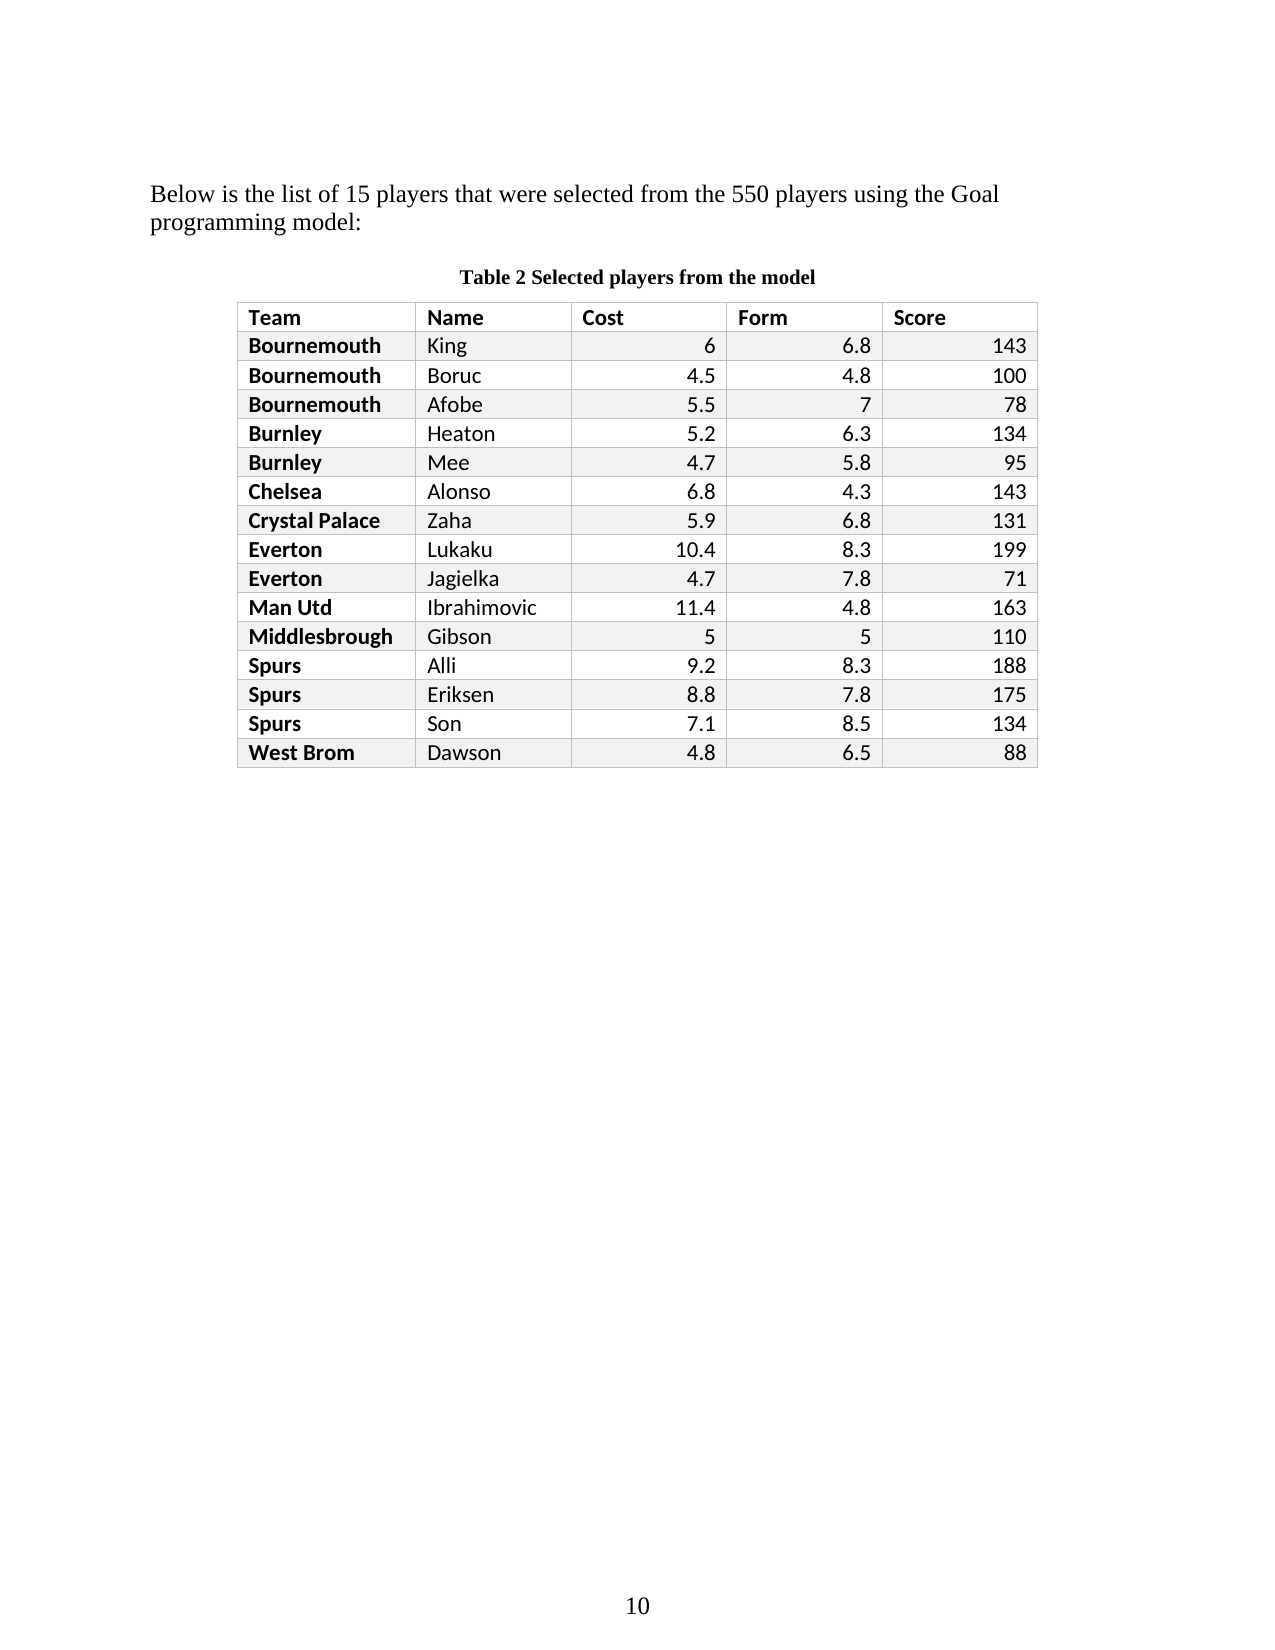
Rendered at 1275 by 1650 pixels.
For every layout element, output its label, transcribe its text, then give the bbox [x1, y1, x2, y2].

table_cell 134 [883, 710, 1037, 737]
table_cell Chelsea [238, 477, 415, 505]
table_cell 5.2 [572, 419, 726, 447]
table_cell Eriksen [416, 680, 571, 708]
table_cell Everton [238, 564, 415, 592]
table_cell 6.8 [727, 332, 882, 360]
table_cell Jagielka [416, 564, 571, 592]
table_cell 8.3 [727, 651, 882, 679]
table_cell 71 [883, 564, 1037, 592]
table_cell 5.8 [727, 448, 882, 476]
table_cell Man Utd [238, 593, 415, 621]
table_header Form [727, 303, 882, 331]
table_cell Afobe [416, 390, 571, 418]
table_cell Boruc [416, 361, 571, 389]
table_cell Bournemouth [238, 361, 415, 389]
table_cell 143 [883, 332, 1037, 360]
table_header Cost [572, 303, 726, 331]
table_cell 175 [883, 680, 1037, 708]
table_cell 7.8 [727, 564, 882, 592]
table_cell 100 [883, 361, 1037, 389]
table_cell 8.8 [572, 680, 726, 708]
table_cell 7 [727, 390, 882, 418]
table_cell Spurs [238, 710, 415, 737]
table_header Team [238, 303, 415, 331]
table_cell Heaton [416, 419, 571, 447]
table_cell Bournemouth [238, 390, 415, 418]
table_cell King [416, 332, 571, 360]
table_cell 11.4 [572, 593, 726, 621]
table_cell Dawson [416, 739, 571, 767]
table_header Score [883, 303, 1037, 331]
table_cell 7.8 [727, 680, 882, 708]
table_cell 6.8 [572, 477, 726, 505]
table_cell 95 [883, 448, 1037, 476]
table_cell 143 [883, 477, 1037, 505]
table_cell 5.5 [572, 390, 726, 418]
table_cell Burnley [238, 419, 415, 447]
table_cell 134 [883, 419, 1037, 447]
table_cell 4.5 [572, 361, 726, 389]
table_cell Lukaku [416, 535, 571, 563]
table_cell 4.8 [572, 739, 726, 767]
table_cell Alli [416, 651, 571, 679]
table_cell Burnley [238, 448, 415, 476]
table_cell Spurs [238, 680, 415, 708]
table_cell 6.5 [727, 739, 882, 767]
table_cell 8.5 [727, 710, 882, 737]
table_cell 6.3 [727, 419, 882, 447]
table_cell 6.8 [727, 506, 882, 534]
table_cell 88 [883, 739, 1037, 767]
table_cell 5 [572, 622, 726, 650]
table_cell 6 [572, 332, 726, 360]
table_cell 4.7 [572, 448, 726, 476]
table_cell Bournemouth [238, 332, 415, 360]
table_cell 4.7 [572, 564, 726, 592]
table_cell Crystal Palace [238, 506, 415, 534]
table_cell 110 [883, 622, 1037, 650]
table_cell 78 [883, 390, 1037, 418]
table_cell 163 [883, 593, 1037, 621]
table_cell Alonso [416, 477, 571, 505]
table_cell 4.3 [727, 477, 882, 505]
table_cell 10.4 [572, 535, 726, 563]
table_cell 8.3 [727, 535, 882, 563]
table_cell Ibrahimovic [416, 593, 571, 621]
text Below is the list of 15 players that were selected from the 550 players using the Goal programming model: [150, 179, 1125, 236]
table_cell 4.8 [727, 361, 882, 389]
table_cell Son [416, 710, 571, 737]
table_cell 199 [883, 535, 1037, 563]
table_cell Everton [238, 535, 415, 563]
table_cell 188 [883, 651, 1037, 679]
table_cell Zaha [416, 506, 571, 534]
table_cell 9.2 [572, 651, 726, 679]
table_cell Mee [416, 448, 571, 476]
table_header Name [416, 303, 571, 331]
table_cell West Brom [238, 739, 415, 767]
table_cell 5.9 [572, 506, 726, 534]
text Table 2 Selected players from the model [150, 265, 1125, 289]
table_cell Spurs [238, 651, 415, 679]
table_cell 4.8 [727, 593, 882, 621]
table_cell Middlesbrough [238, 622, 415, 650]
table_cell 5 [727, 622, 882, 650]
table_cell Gibson [416, 622, 571, 650]
table_cell 7.1 [572, 710, 726, 737]
table_cell 131 [883, 506, 1037, 534]
